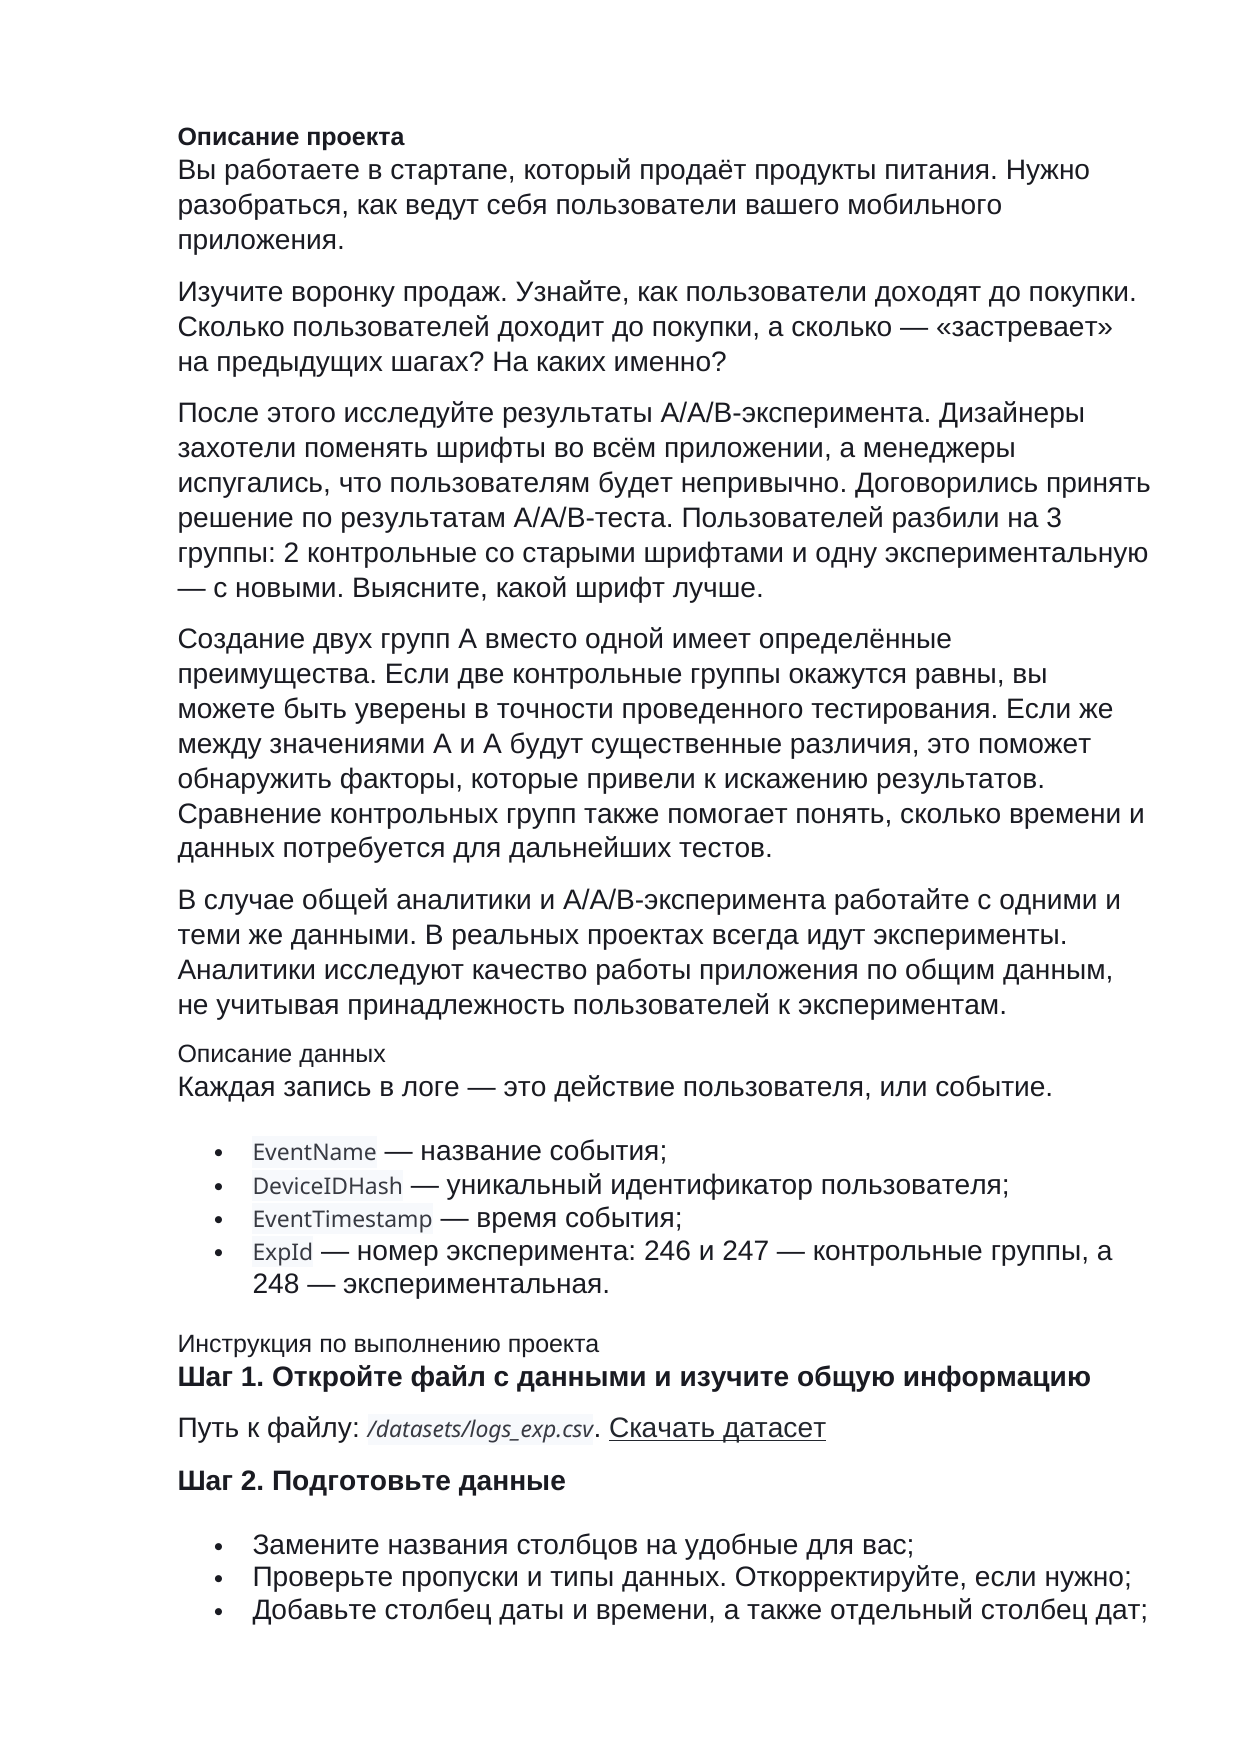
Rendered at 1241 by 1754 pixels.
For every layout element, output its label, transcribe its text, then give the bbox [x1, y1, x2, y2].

list Добавьте столбец даты и времени, а также отдельный столбец дат; [215, 1593, 1152, 1625]
subtitle Инструкция по выполнению проекта [177, 1329, 1152, 1358]
list Замените названия столбцов на удобные для вас; [215, 1528, 1152, 1560]
subtitle Описание данных [177, 1039, 1152, 1068]
text Шаг 2. Подготовьте данные [177, 1464, 1152, 1496]
text Создание двух групп A вместо одной имеет определённые преимущества. Если две контрольные группы окажутся равны, вы можете быть уверены в точности проведенного тестирования. Если же между значениями A и A будут существенные различия, это поможет обнаружить факторы, которые привели к искажению результатов. Сравнение контрольных групп также помогает понять, сколько времени и данных потребуется для дальнейших тестов. [177, 622, 1152, 864]
subtitle Описание проекта [177, 122, 1152, 151]
list ExpId — номер эксперимента: 246 и 247 — контрольные группы, а 248 — экспериментальная. [215, 1234, 1152, 1300]
text Путь к файлу: /datasets/logs_exp.csv. Скачать датасет [177, 1411, 1152, 1445]
list Проверьте пропуски и типы данных. Откорректируйте, если нужно; [215, 1560, 1152, 1593]
list EventName — название события; [215, 1134, 1152, 1168]
text В случае общей аналитики и A/A/B-эксперимента работайте с одними и теми же данными. В реальных проектах всегда идут эксперименты. Аналитики исследуют качество работы приложения по общим данным, не учитывая принадлежность пользователей к экспериментам. [177, 883, 1152, 1020]
list DeviceIDHash — уникальный идентификатор пользователя; [215, 1168, 1152, 1201]
text После этого исследуйте результаты A/A/B-эксперимента. Дизайнеры захотели поменять шрифты во всём приложении, а менеджеры испугались, что пользователям будет непривычно. Договорились принять решение по результатам A/A/B-теста. Пользователей разбили на 3 группы: 2 контрольные со старыми шрифтами и одну экспериментальную — с новыми. Выясните, какой шрифт лучше. [177, 396, 1152, 603]
list EventTimestamp — время события; [215, 1201, 1152, 1234]
text Шаг 1. Откройте файл с данными и изучите общую информацию [177, 1360, 1152, 1392]
text Изучите воронку продаж. Узнайте, как пользователи доходят до покупки. Сколько пользователей доходит до покупки, а сколько — «застревает» на предыдущих шагах? На каких именно? [177, 275, 1152, 377]
text Каждая запись в логе — это действие пользователя, или событие. [177, 1070, 1152, 1103]
text Вы работаете в стартапе, который продаёт продукты питания. Нужно разобраться, как ведут себя пользователи вашего мобильного приложения. [177, 153, 1152, 256]
